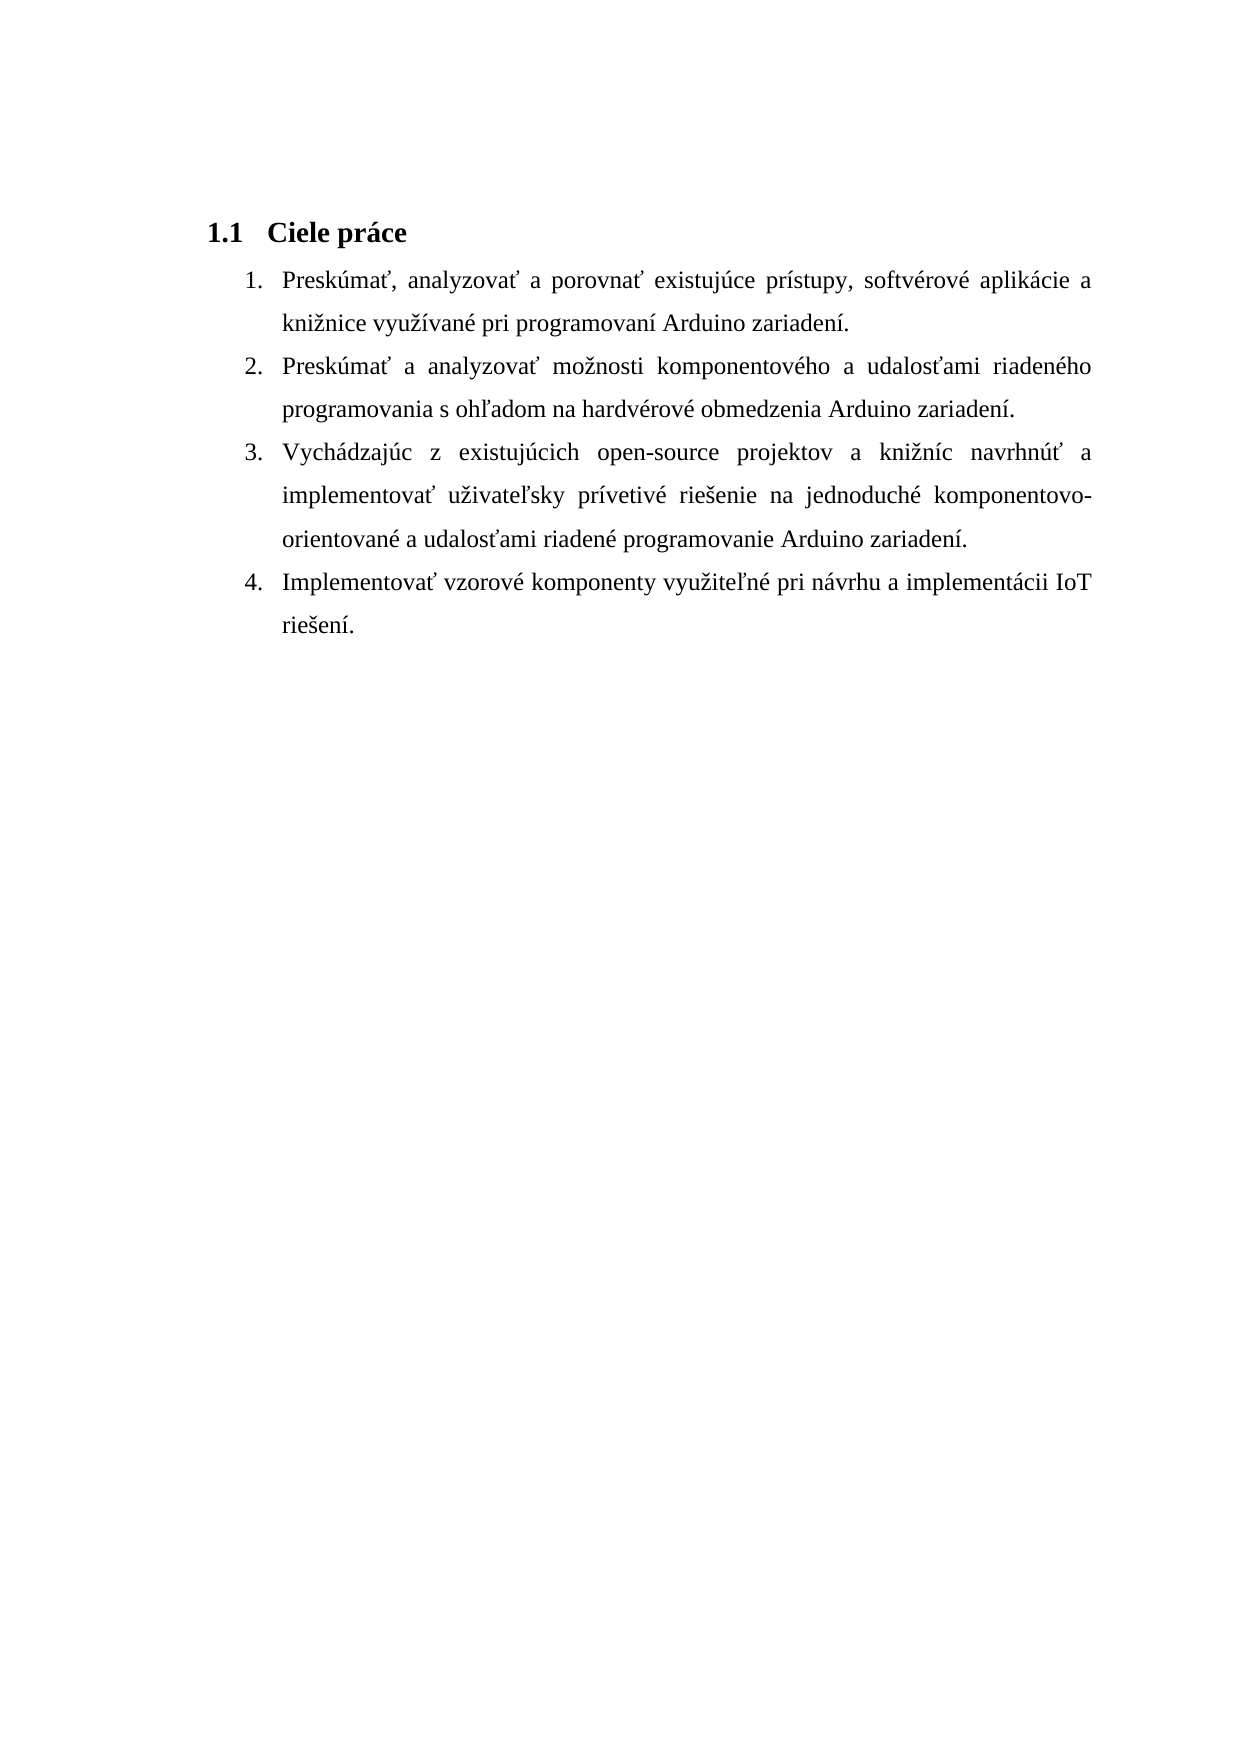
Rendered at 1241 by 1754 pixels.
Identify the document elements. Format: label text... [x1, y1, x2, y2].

list Implementovať vzorové komponenty využiteľné pri návrhu a implementácii IoT riešení. [244, 567, 1092, 639]
list Preskúmať a analyzovať možnosti komponentového a udalosťami riadeného programovania s ohľadom na hardvérové obmedzenia Arduino zariadení. [244, 351, 1092, 423]
list Preskúmať, analyzovať a porovnať existujúce prístupy, softvérové aplikácie a knižnice využívané pri programovaní Arduino zariadení. [244, 265, 1092, 337]
list Vychádzajúc z existujúcich open-source projektov a knižníc navrhnúť a implementovať uživateľsky prívetivé riešenie na jednoduché komponentovo-orientované a udalosťami riadené programovanie Arduino zariadení. [244, 437, 1092, 552]
subtitle Ciele práce [207, 215, 1092, 248]
